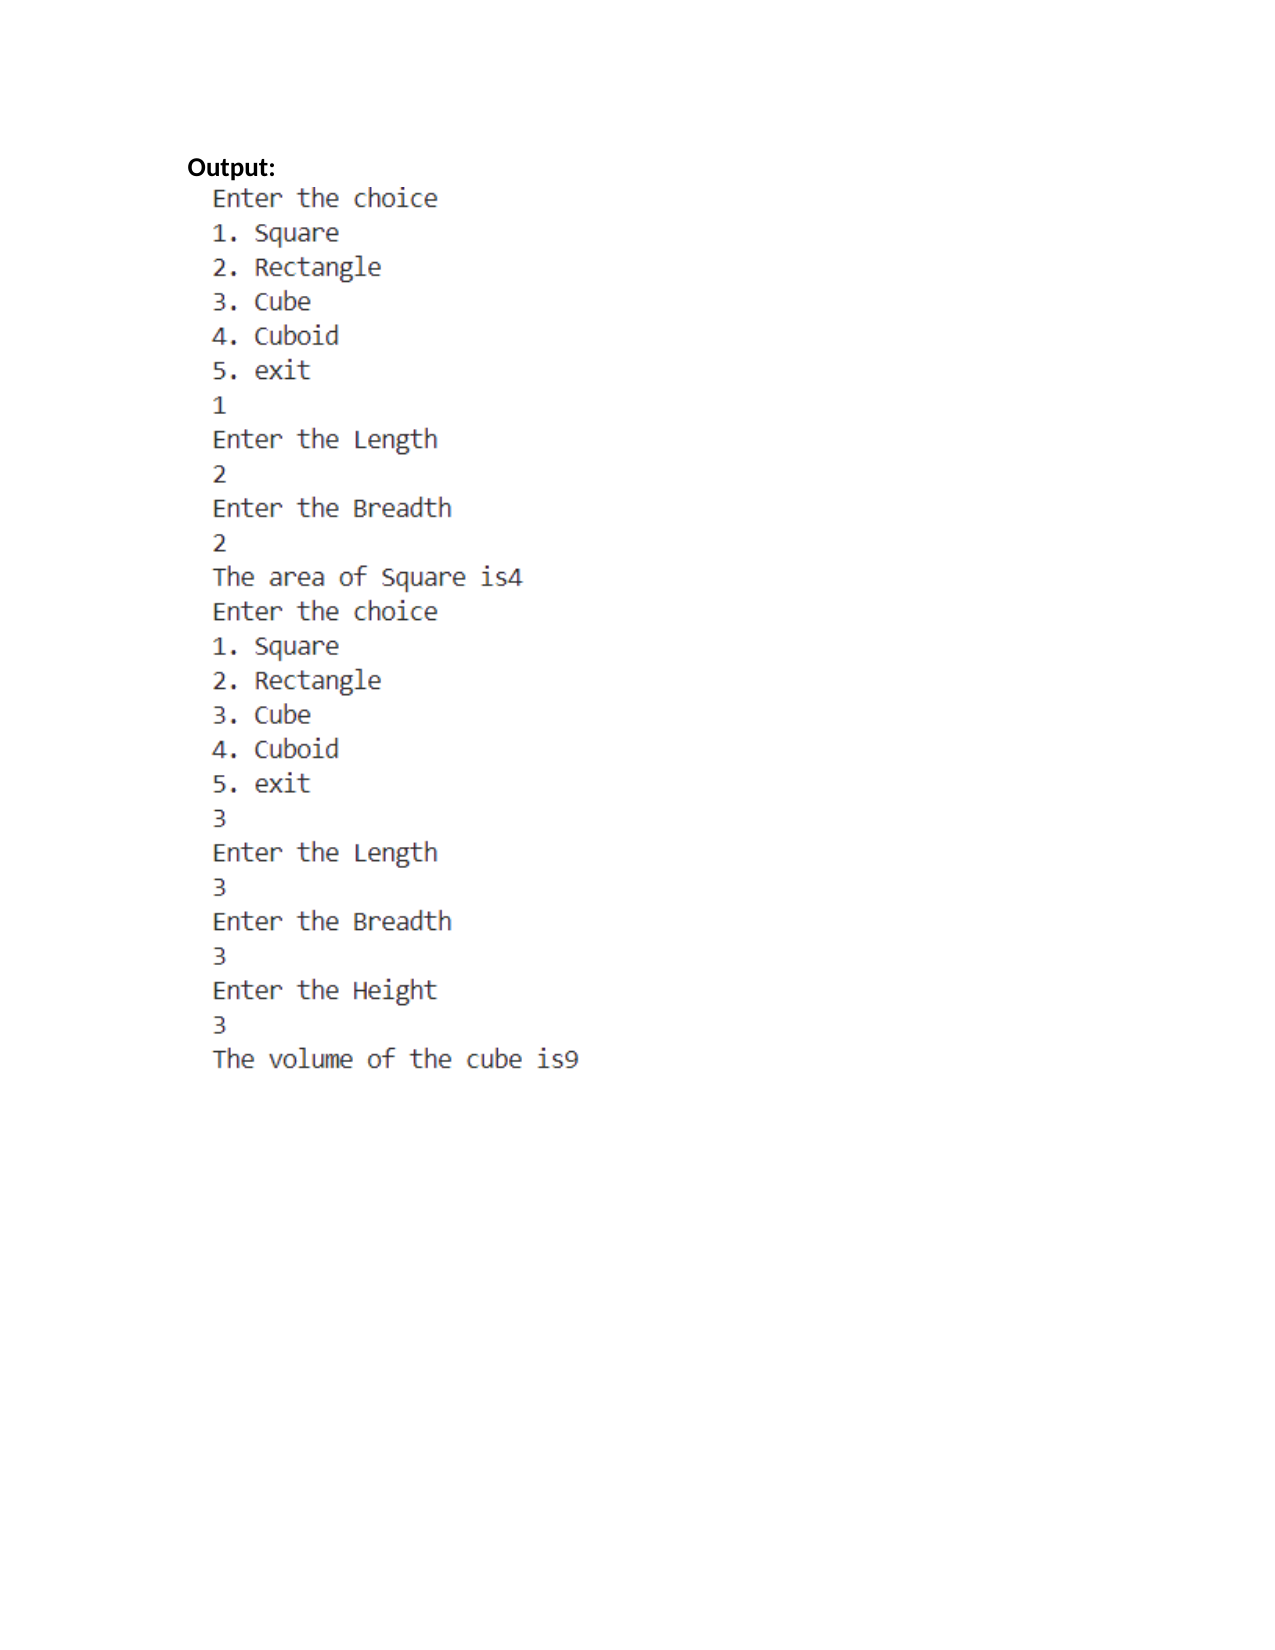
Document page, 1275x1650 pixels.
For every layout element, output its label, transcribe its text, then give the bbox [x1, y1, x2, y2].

subtitle Output: [187, 150, 1087, 183]
picture [187, 187, 774, 1073]
